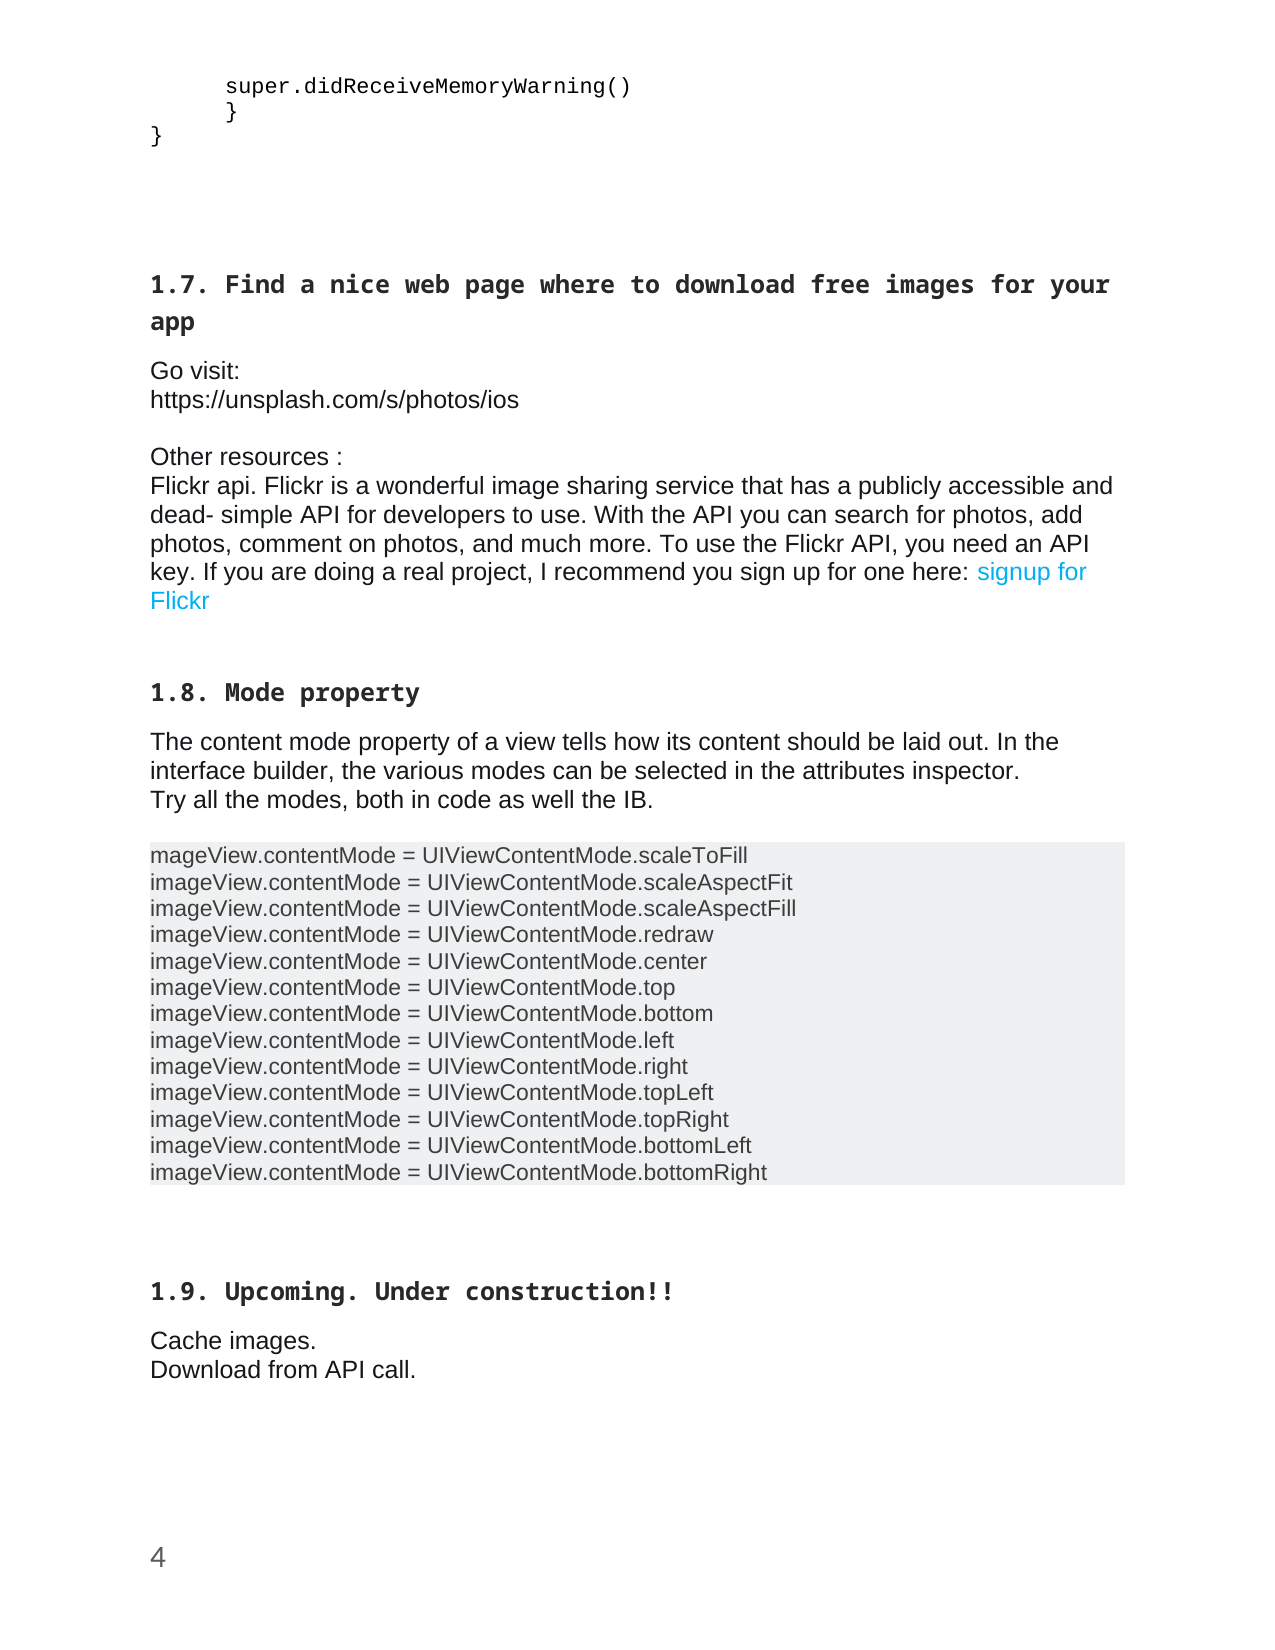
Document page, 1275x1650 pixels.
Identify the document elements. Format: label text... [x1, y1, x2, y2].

text super.didReceiveMemoryWarning() [225, 75, 1125, 100]
subtitle 1.8. Mode property [150, 675, 1125, 709]
text } [150, 124, 1125, 149]
text Other resources : [150, 442, 1125, 471]
subtitle 1.7. Find a nice web page where to download free images for your app [150, 267, 1125, 338]
text Go visit: [150, 356, 1125, 385]
subtitle 1.9. Upcoming. Under construction!! [150, 1273, 1125, 1308]
text } [225, 100, 1125, 124]
text Flickr api. Flickr is a wonderful image sharing service that has a publicly accessible and dead- simple API for developers to use. With the API you can search for photos, add photos, comment on photos, and much more. To use the Flickr API, you need an API key. If you are doing a real project, I recommend you sign up for one here: signup for Flickr [150, 471, 1125, 615]
text https://unsplash.com/s/photos/ios [150, 385, 1125, 413]
text Try all the modes, both in code as well the IB. [150, 785, 1125, 813]
text mageView.contentMode = UIViewContentMode.scaleToFill imageView.contentMode = UIViewContentMode.scaleAspectFit imageView.contentMode = UIViewContentMode.scaleAspectFill imageView.contentMode = UIViewContentMode.redraw imageView.contentMode = UIViewContentMode.center imageView.contentMode = UIViewContentMode.top imageView.contentMode = UIViewContentMode.bottom imageView.contentMode = UIViewContentMode.left imageView.contentMode = UIViewContentMode.right imageView.contentMode = UIViewContentMode.topLeft imageView.contentMode = UIViewContentMode.topRight imageView.contentMode = UIViewContentMode.bottomLeft imageView.contentMode = UIViewContentMode.bottomRight [150, 842, 1125, 1185]
text The content mode property of a view tells how its content should be laid out. In the interface builder, the various modes can be selected in the attributes inspector. [150, 727, 1125, 785]
text Download from API call. [150, 1355, 1125, 1383]
text Cache images. [150, 1326, 1125, 1355]
